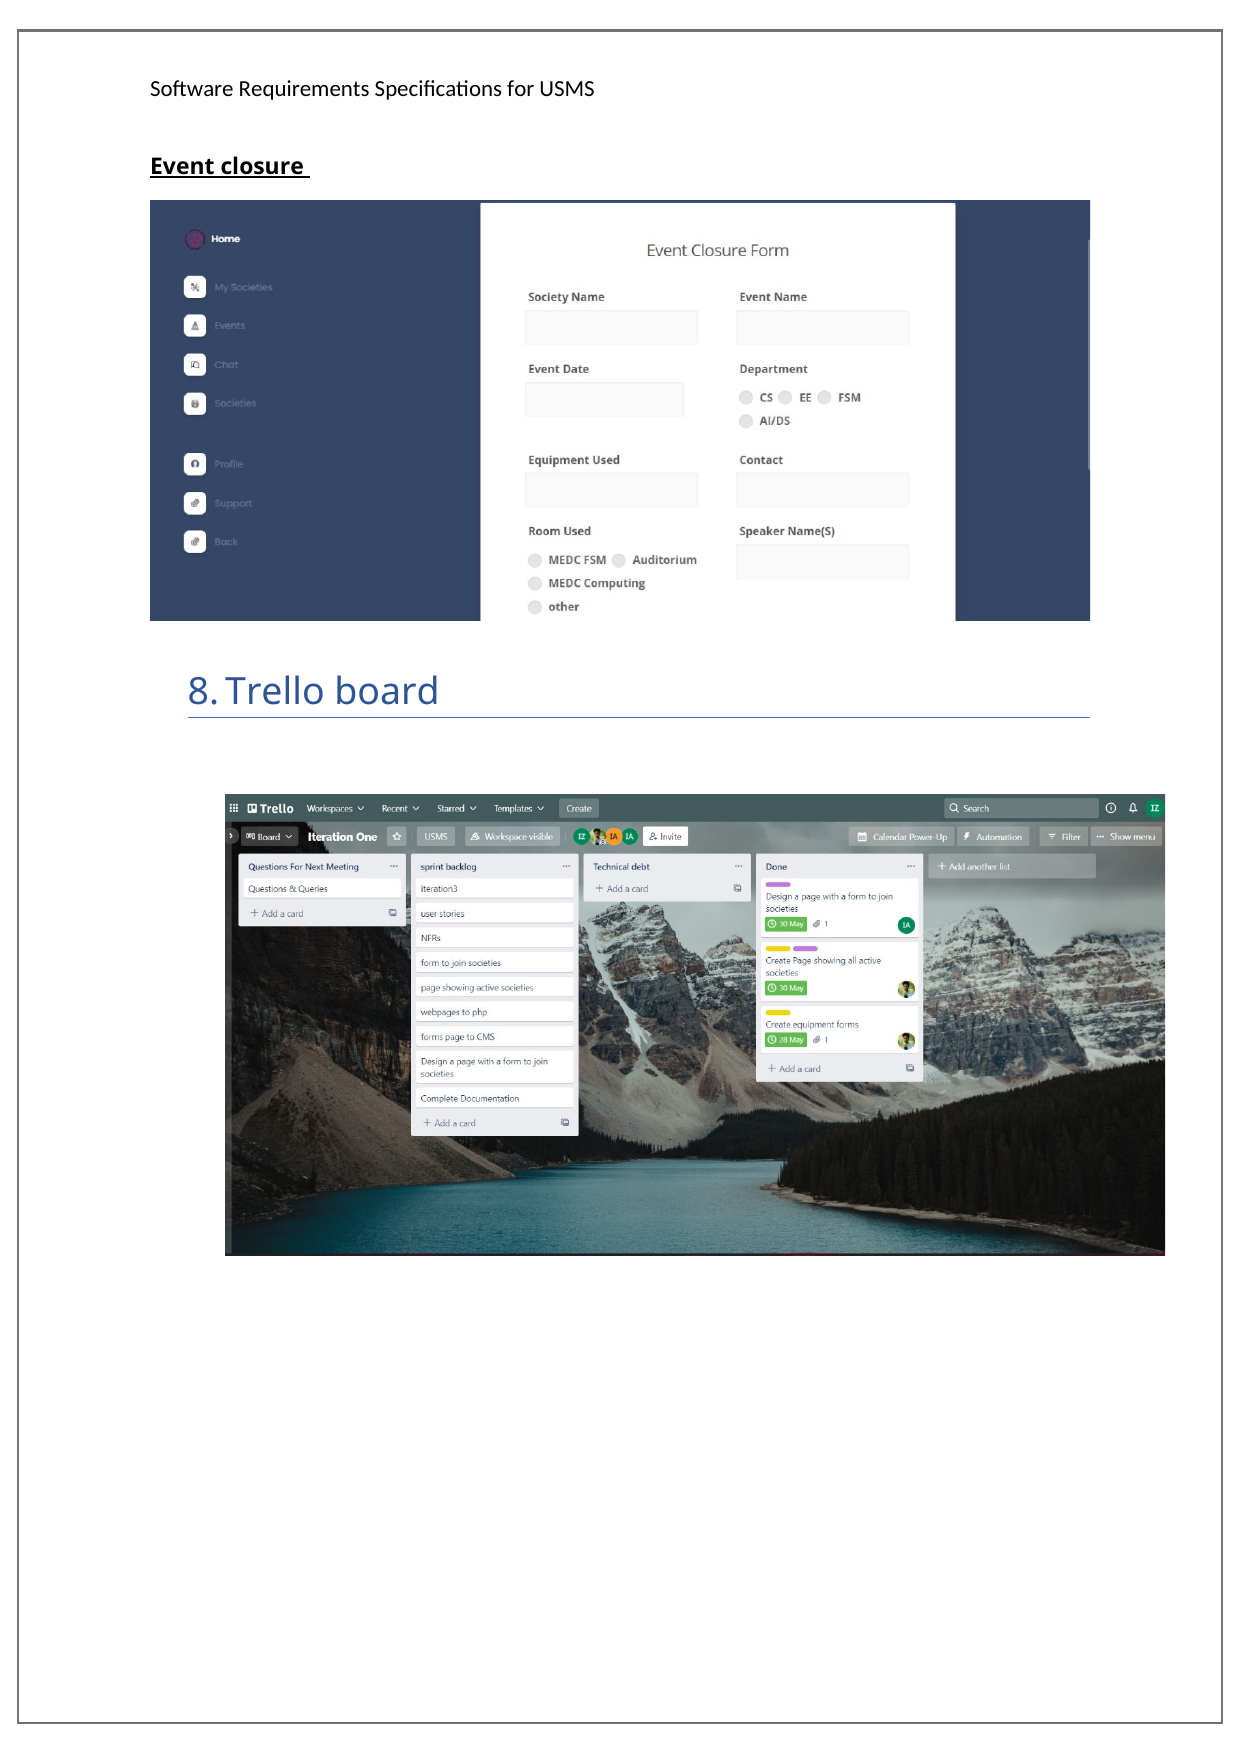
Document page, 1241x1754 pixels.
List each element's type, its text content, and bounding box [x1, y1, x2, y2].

picture [225, 794, 1166, 1256]
subtitle Trello board [187, 664, 1090, 718]
text Event closure [150, 150, 1090, 181]
picture [150, 200, 1091, 621]
